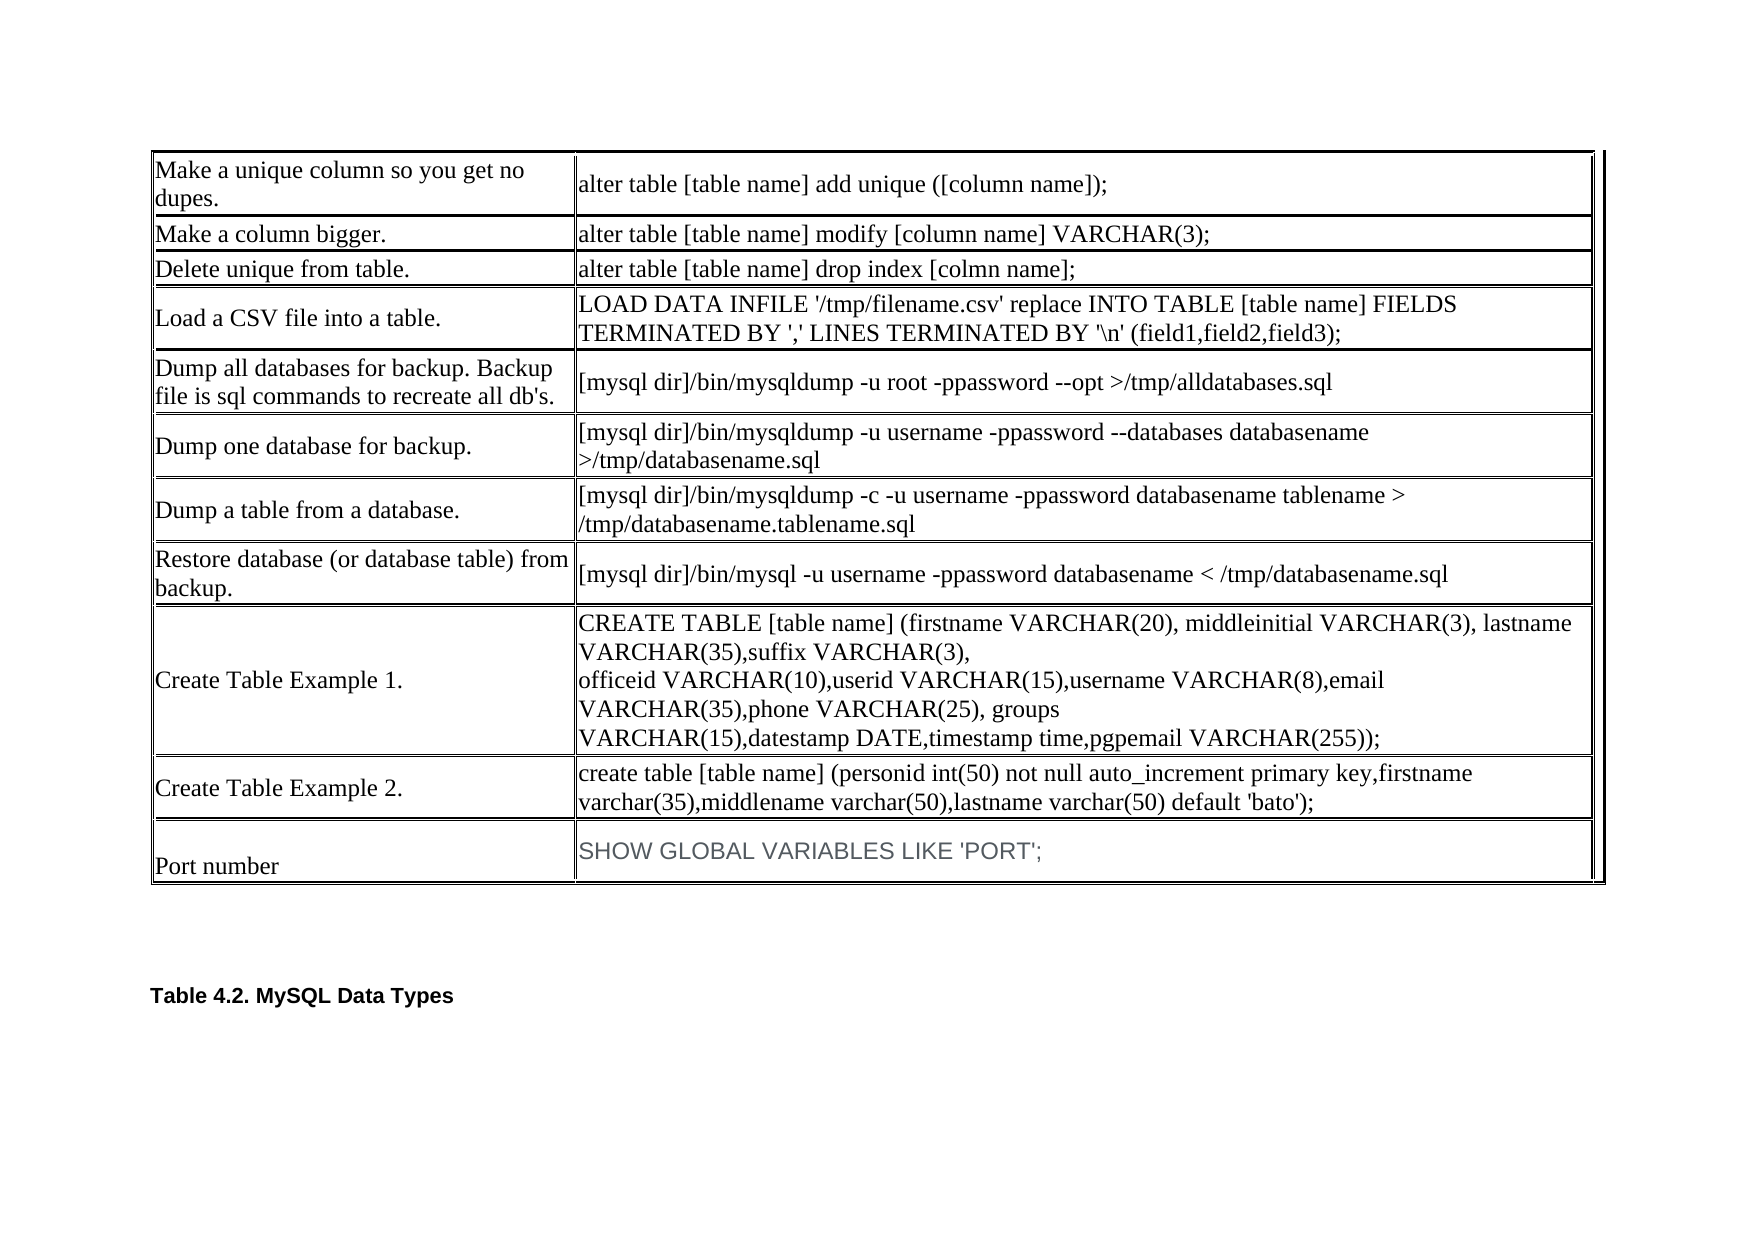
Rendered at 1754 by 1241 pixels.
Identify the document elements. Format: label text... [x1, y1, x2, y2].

text Table 4.2. MySQL Data Types [150, 978, 1604, 1008]
table_cell SHOW GLOBAL VARIABLES LIKE 'PORT'; [576, 821, 1593, 881]
table_cell [1593, 150, 1603, 214]
table_cell Dump a table from a database. [152, 476, 576, 539]
table_cell [mysql dir]/bin/mysqldump -u root -ppassword --opt >/tmp/alldatabases.sql [577, 351, 1591, 412]
table_cell create table [table name] (personid int(50) not null auto_increment primary key,firstname varchar(35),middlename varchar(50),lastname varchar(50) default 'bato'); [577, 757, 1591, 817]
table_cell [1595, 284, 1603, 348]
table_cell Port number [154, 817, 576, 881]
table_cell Make a unique column so you get no dupes. [154, 153, 576, 214]
table_cell Create Table Example 1. [154, 603, 574, 753]
table_cell [1595, 754, 1603, 817]
table_cell [mysql dir]/bin/mysqldump -u username -ppassword --databases databasename >/tmp/databasename.sql [577, 415, 1591, 476]
table_cell alter table [table name] modify [column name] VARCHAR(3); [577, 217, 1591, 249]
table_cell [1595, 603, 1603, 753]
table_cell Restore database (or database table) from backup. [154, 540, 574, 603]
table_cell CREATE TABLE [table name] (firstname VARCHAR(20), middleinitial VARCHAR(3), lastname VARCHAR(35),suffix VARCHAR(3), officeid VARCHAR(10),userid VARCHAR(15),username VARCHAR(8),email VARCHAR(35),phone VARCHAR(25), groups VARCHAR(15),datestamp DATE,timestamp time,pgpemail VARCHAR(255)); [577, 607, 1591, 753]
table_cell [1593, 817, 1603, 881]
table_cell [1595, 348, 1603, 412]
table_cell [1595, 412, 1603, 476]
table_cell [mysql dir]/bin/mysql -u username -ppassword databasename < /tmp/databasename.sql [577, 543, 1591, 603]
table_cell Delete unique from table. [154, 249, 574, 284]
table_cell alter table [table name] drop index [colmn name]; [577, 252, 1591, 284]
table_cell [1595, 249, 1603, 284]
table_cell alter table [table name] add unique ([column name]); [576, 153, 1593, 214]
table_cell LOAD DATA INFILE '/tmp/filename.csv' replace INTO TABLE [table name] FIELDS TERMINATED BY ',' LINES TERMINATED BY '\n' (field1,field2,field3); [577, 288, 1591, 348]
table_cell Create Table Example 2. [154, 754, 574, 817]
table_cell [1595, 540, 1603, 603]
table_cell [1595, 476, 1603, 539]
table_cell [mysql dir]/bin/mysqldump -c -u username -ppassword databasename tablename > /tmp/databasename.tablename.sql [577, 479, 1591, 539]
table_cell Dump all databases for backup. Backup file is sql commands to recreate all db's. [152, 348, 574, 412]
table_cell Make a column bigger. [154, 214, 574, 249]
table_cell [1595, 214, 1603, 249]
table_cell Dump one database for backup. [152, 412, 576, 476]
table_cell Load a CSV file into a table. [154, 284, 574, 348]
